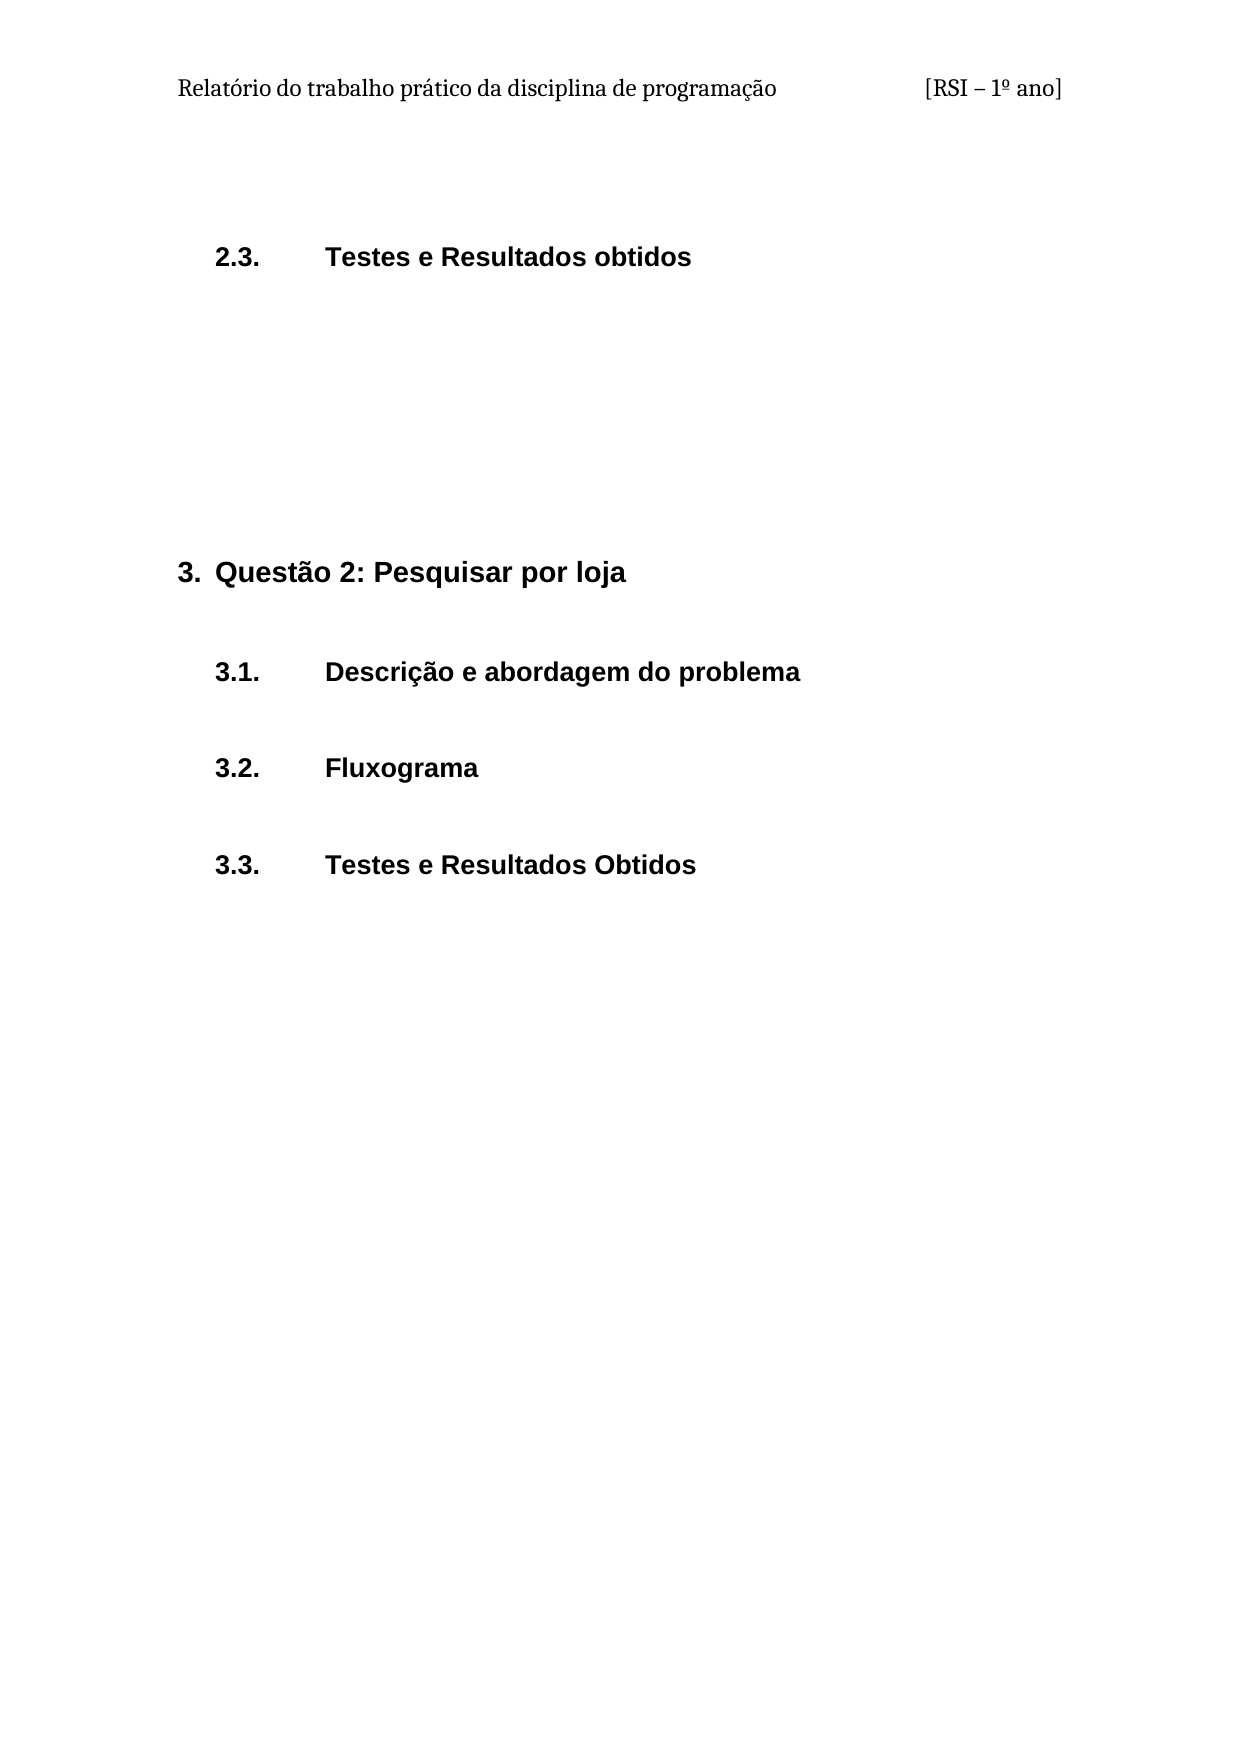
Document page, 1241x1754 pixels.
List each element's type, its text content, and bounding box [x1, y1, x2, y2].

subtitle Testes e Resultados Obtidos [215, 849, 1092, 881]
subtitle Testes e Resultados obtidos [215, 241, 1092, 272]
subtitle Descrição e abordagem do problema [215, 656, 1092, 687]
subtitle Questão 2: Pesquisar por loja [177, 555, 1092, 589]
subtitle Fluxograma [215, 752, 1092, 784]
